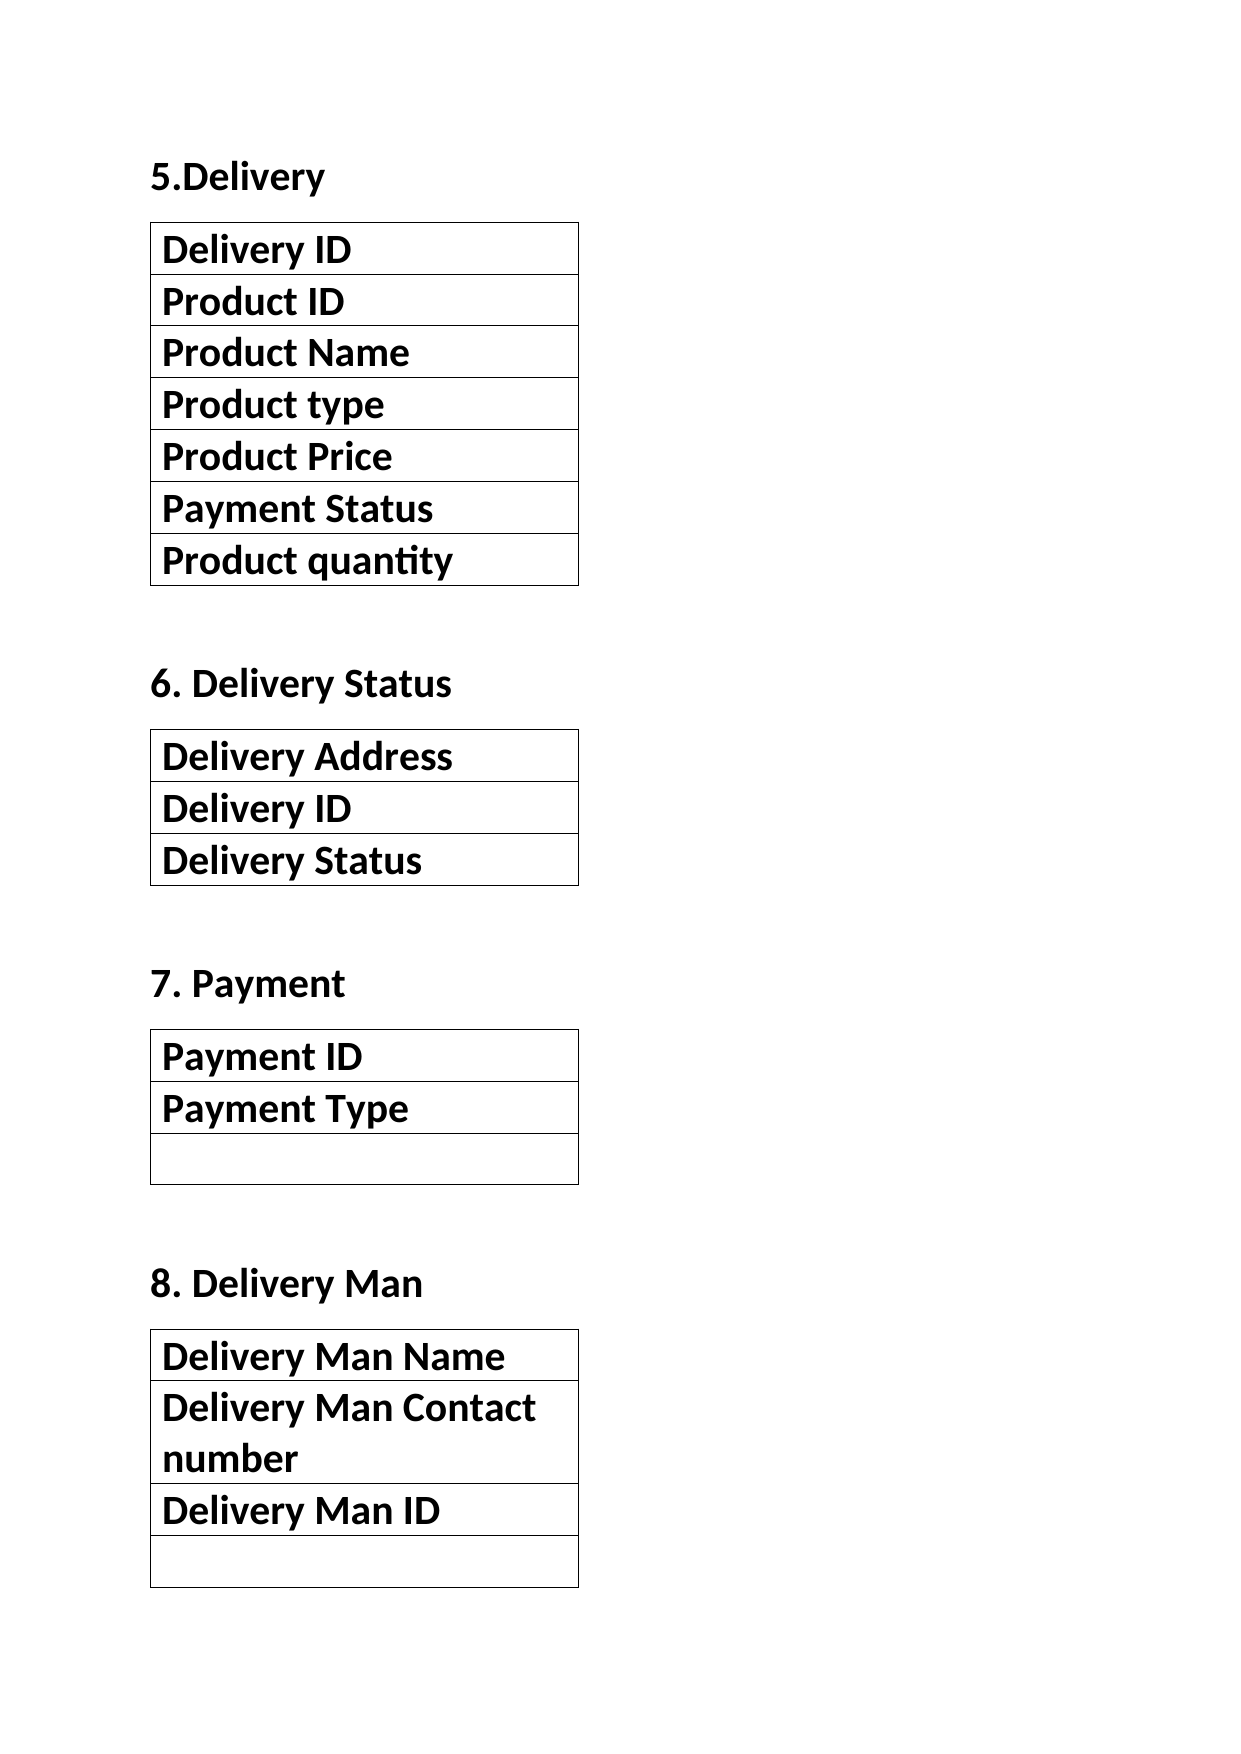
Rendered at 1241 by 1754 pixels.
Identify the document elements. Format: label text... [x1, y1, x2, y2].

table_cell Delivery ID [151, 782, 578, 833]
table_cell [151, 1536, 578, 1587]
text 8. Delivery Man [150, 1257, 1090, 1308]
table_cell Product quantity [151, 534, 578, 585]
table_cell Delivery Status [151, 834, 578, 884]
table_cell Payment Status [151, 482, 578, 533]
table_cell [151, 1134, 578, 1184]
table_cell Delivery Man ID [151, 1484, 578, 1535]
text 6. Delivery Status [150, 657, 1090, 708]
table_header Delivery Man Name [151, 1330, 578, 1380]
table_header Payment ID [151, 1030, 578, 1081]
text 5.Delivery [150, 150, 1090, 201]
table_cell Payment Type [151, 1082, 578, 1132]
table_cell Product Price [151, 430, 578, 481]
table_cell Product Name [151, 326, 578, 377]
table_header Delivery Address [151, 730, 578, 781]
table_header Delivery ID [151, 223, 578, 273]
table_cell Product type [151, 378, 578, 429]
text 7. Payment [150, 957, 1090, 1008]
table_cell Product ID [151, 275, 578, 325]
table_cell Delivery Man Contact number [151, 1381, 578, 1483]
